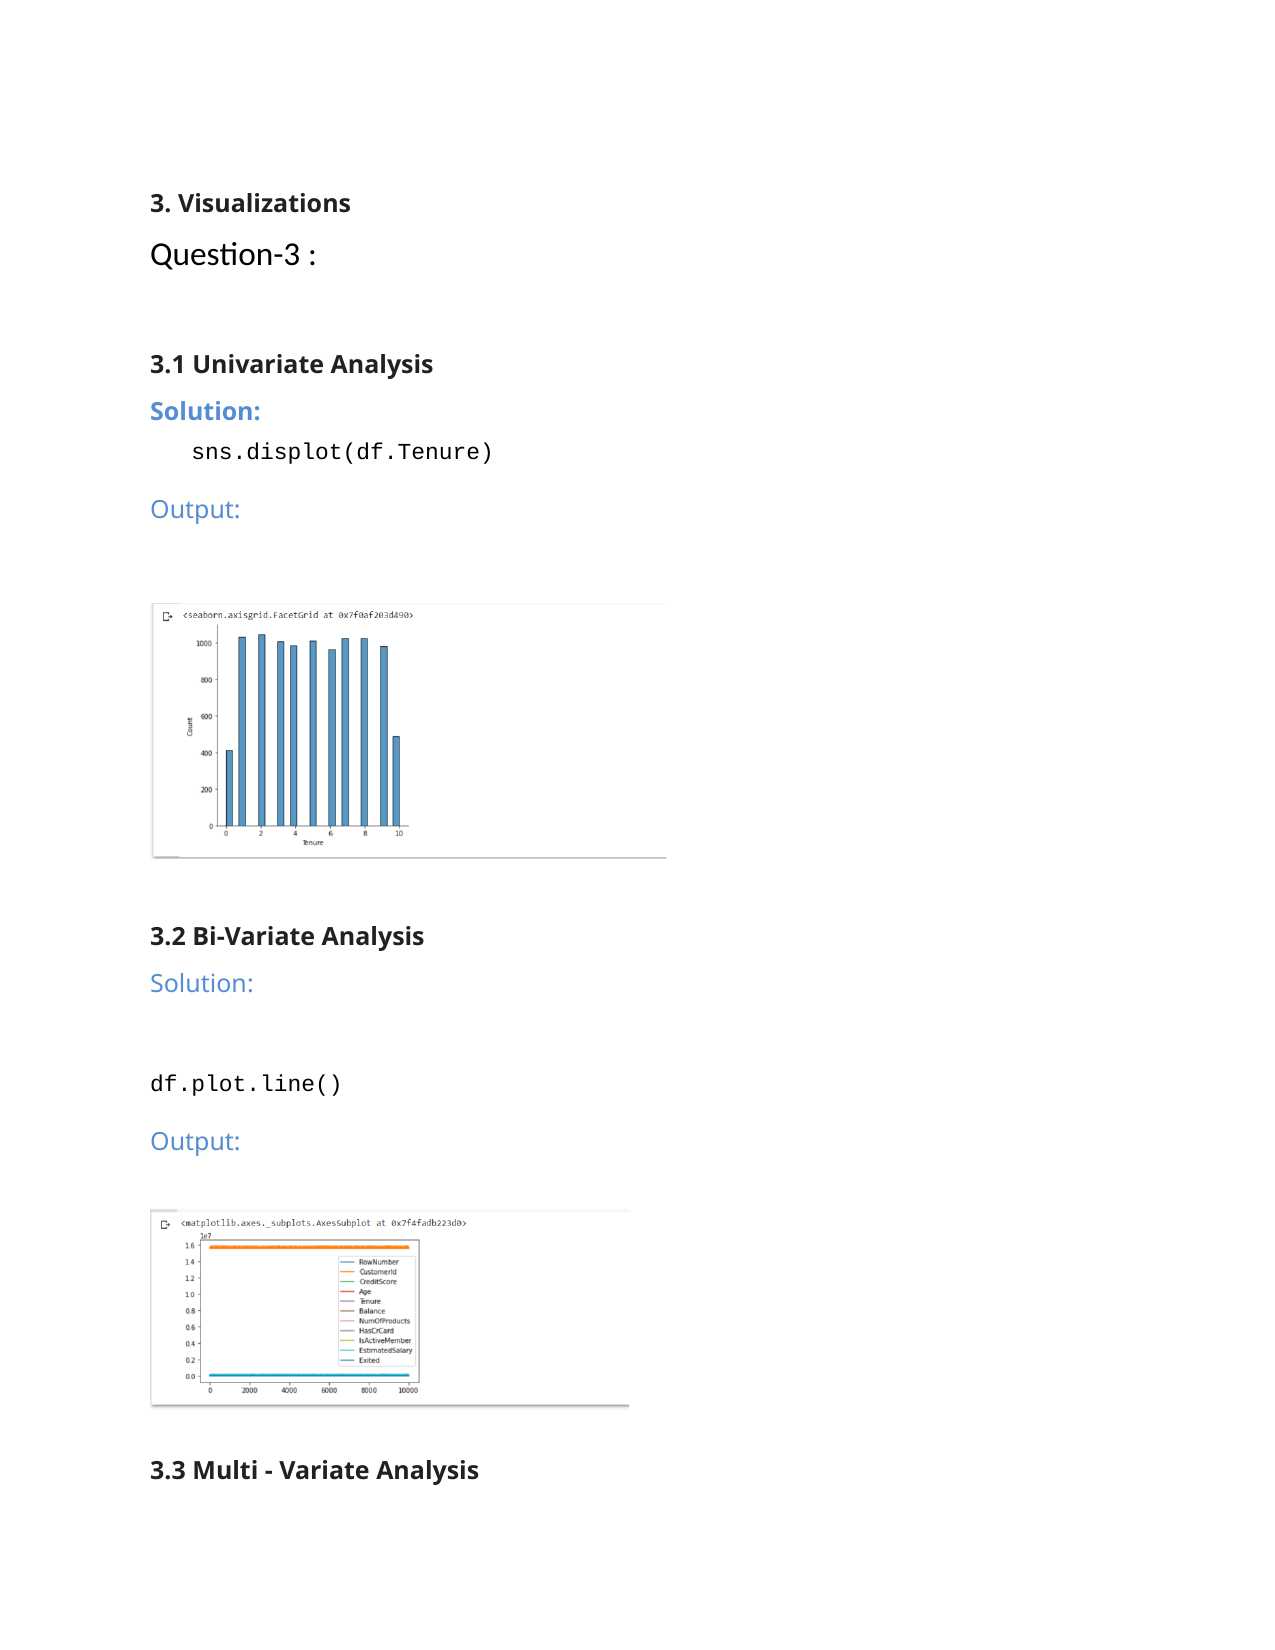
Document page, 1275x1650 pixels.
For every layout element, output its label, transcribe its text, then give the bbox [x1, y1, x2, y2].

text Question-3 : [150, 233, 1125, 273]
text Output: [150, 492, 1125, 526]
text Output: [150, 1124, 1125, 1158]
subtitle Solution: [150, 393, 1125, 427]
text df.plot.line() [150, 1072, 1125, 1098]
picture [150, 603, 667, 859]
text sns.displot(df.Tenure) [150, 440, 1125, 466]
subtitle 3.3 Multi - Variate Analysis [150, 1452, 1125, 1486]
subtitle 3. Visualizations [150, 186, 1125, 220]
subtitle 3.1 Univariate Analysis [150, 347, 1125, 381]
text Solution: [150, 965, 1125, 999]
subtitle 3.2 Bi-Variate Analysis [150, 919, 1125, 953]
picture [150, 1209, 630, 1414]
